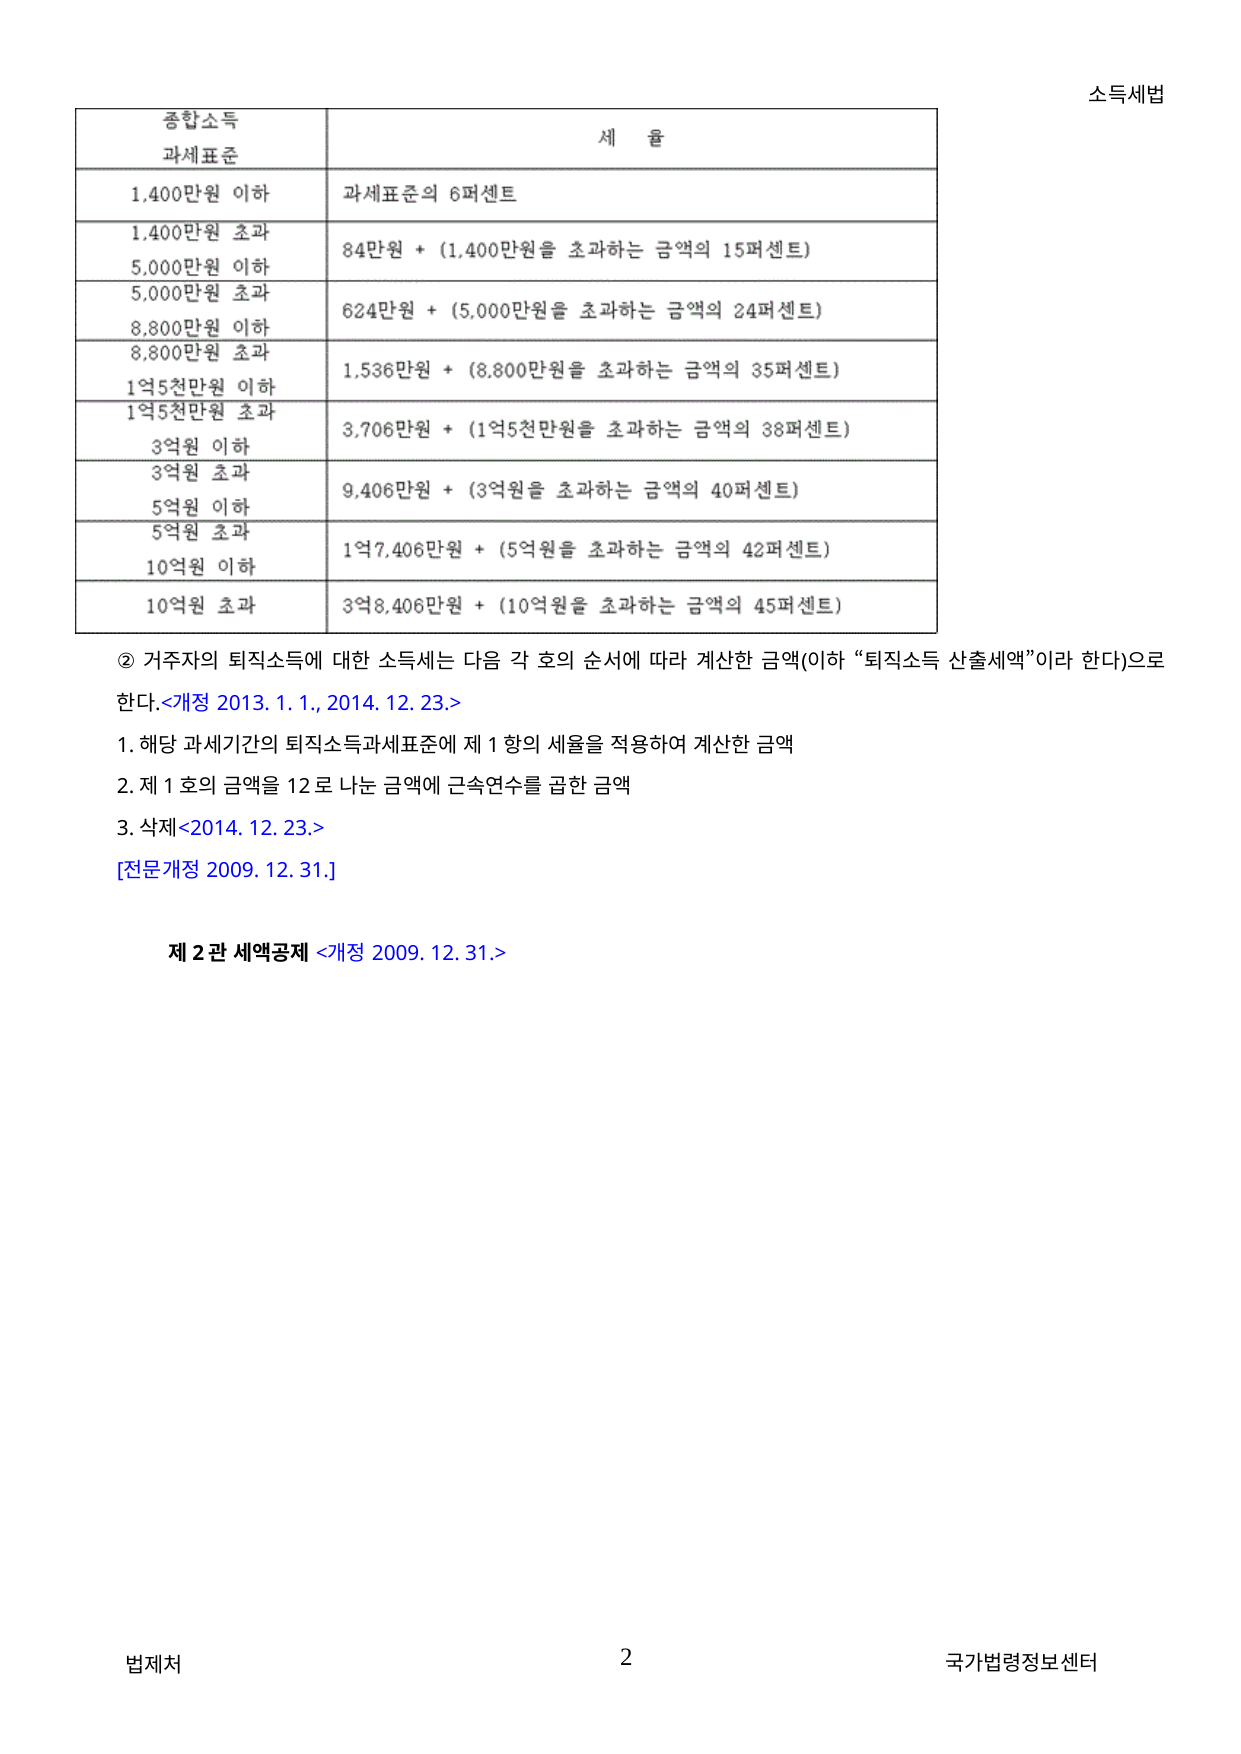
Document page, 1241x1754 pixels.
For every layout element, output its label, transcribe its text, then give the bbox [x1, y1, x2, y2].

text 3. 삭제<2014. 12. 23.> [117, 800, 1165, 842]
text 제2관 세액공제 <개정 2009. 12. 31.> [169, 925, 1165, 967]
picture [75, 108, 938, 634]
text ② 거주자의 퇴직소득에 대한 소득세는 다음 각 호의 순서에 따라 계산한 금액(이하 “퇴직소득 산출세액”이라 한다)으로 한다.<개정 2013. 1. 1., 2014. 12. 23.> [117, 633, 1165, 717]
text 1. 해당 과세기간의 퇴직소득과세표준에 제1항의 세율을 적용하여 계산한 금액 [117, 717, 1165, 758]
text 2. 제1호의 금액을 12로 나눈 금액에 근속연수를 곱한 금액 [117, 758, 1165, 800]
text [전문개정 2009. 12. 31.] [117, 842, 1165, 883]
